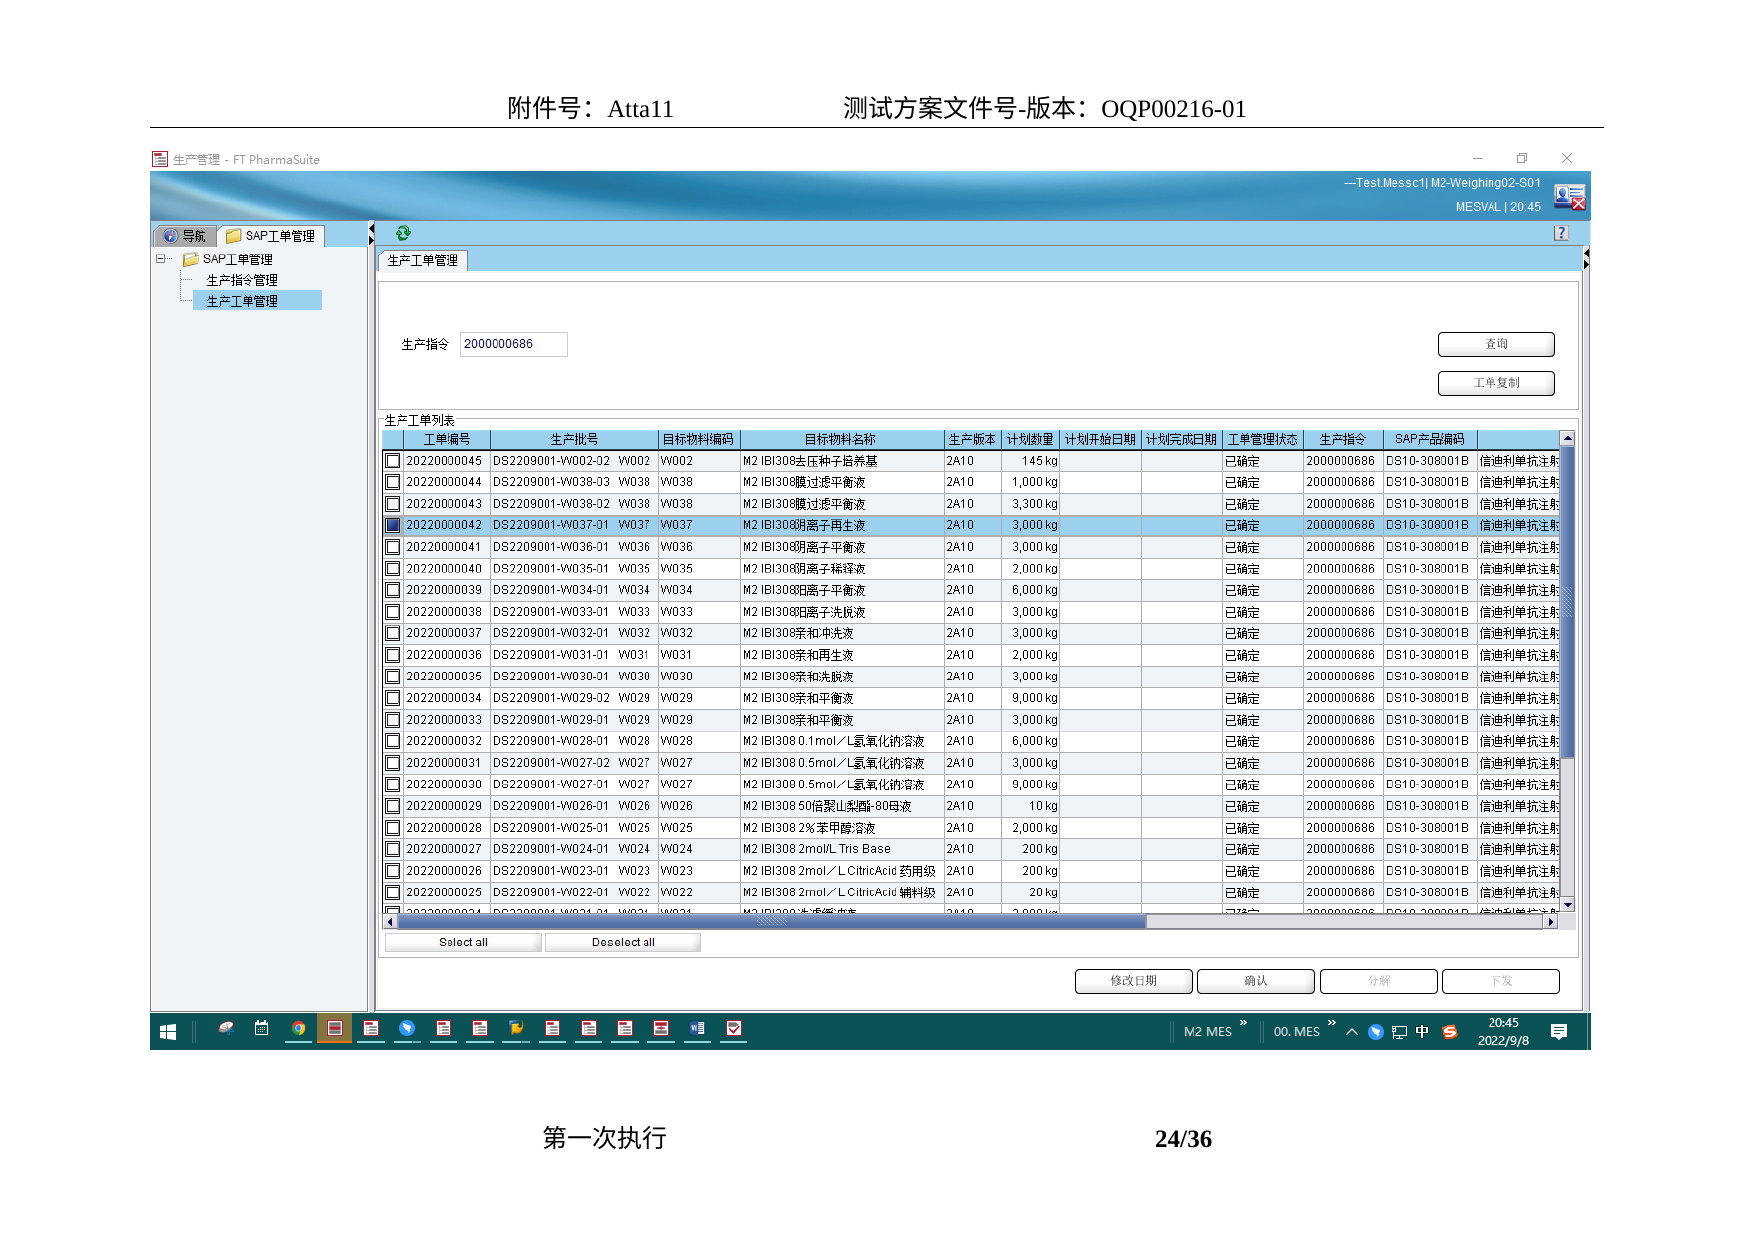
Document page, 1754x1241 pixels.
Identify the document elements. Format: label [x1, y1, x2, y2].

picture [150, 148, 1591, 1050]
